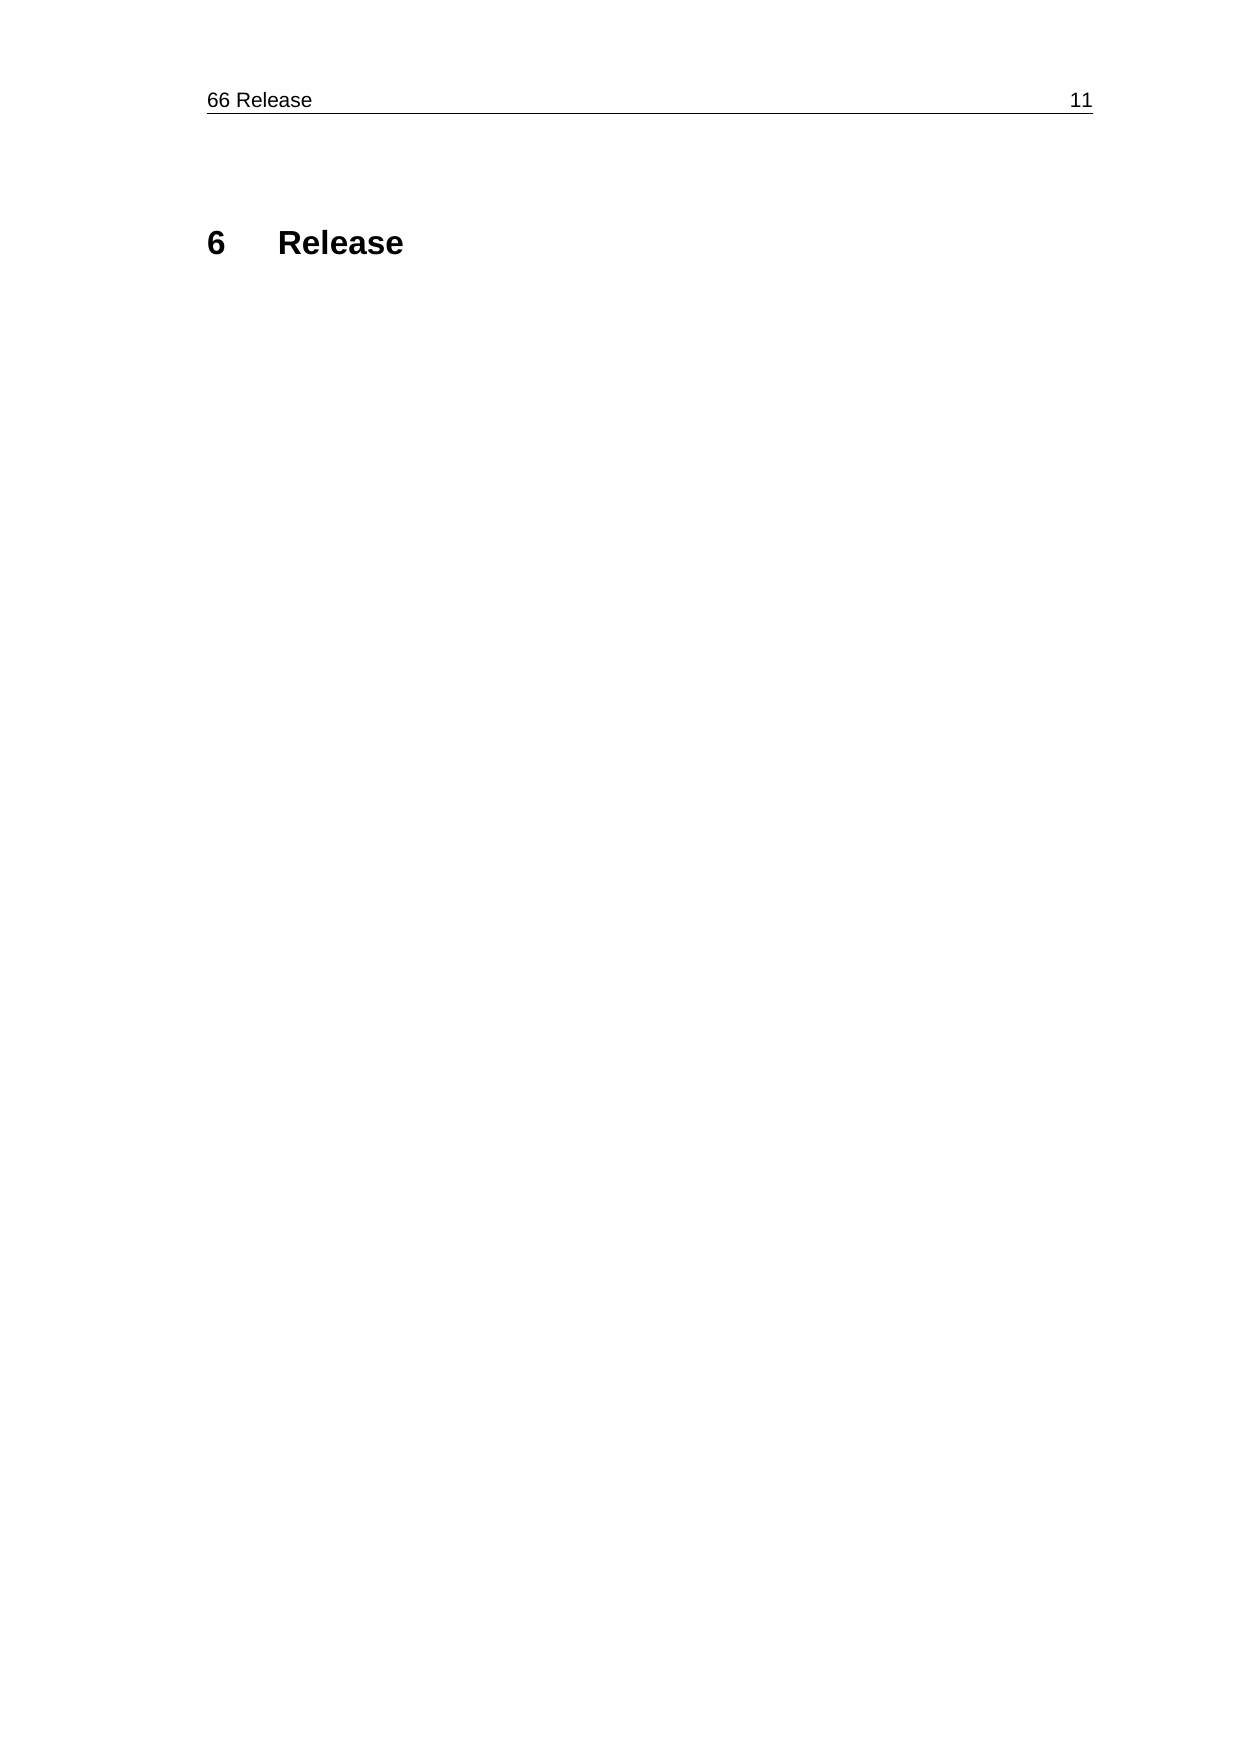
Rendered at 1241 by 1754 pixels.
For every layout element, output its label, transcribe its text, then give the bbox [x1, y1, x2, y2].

subtitle Release [207, 223, 1093, 261]
